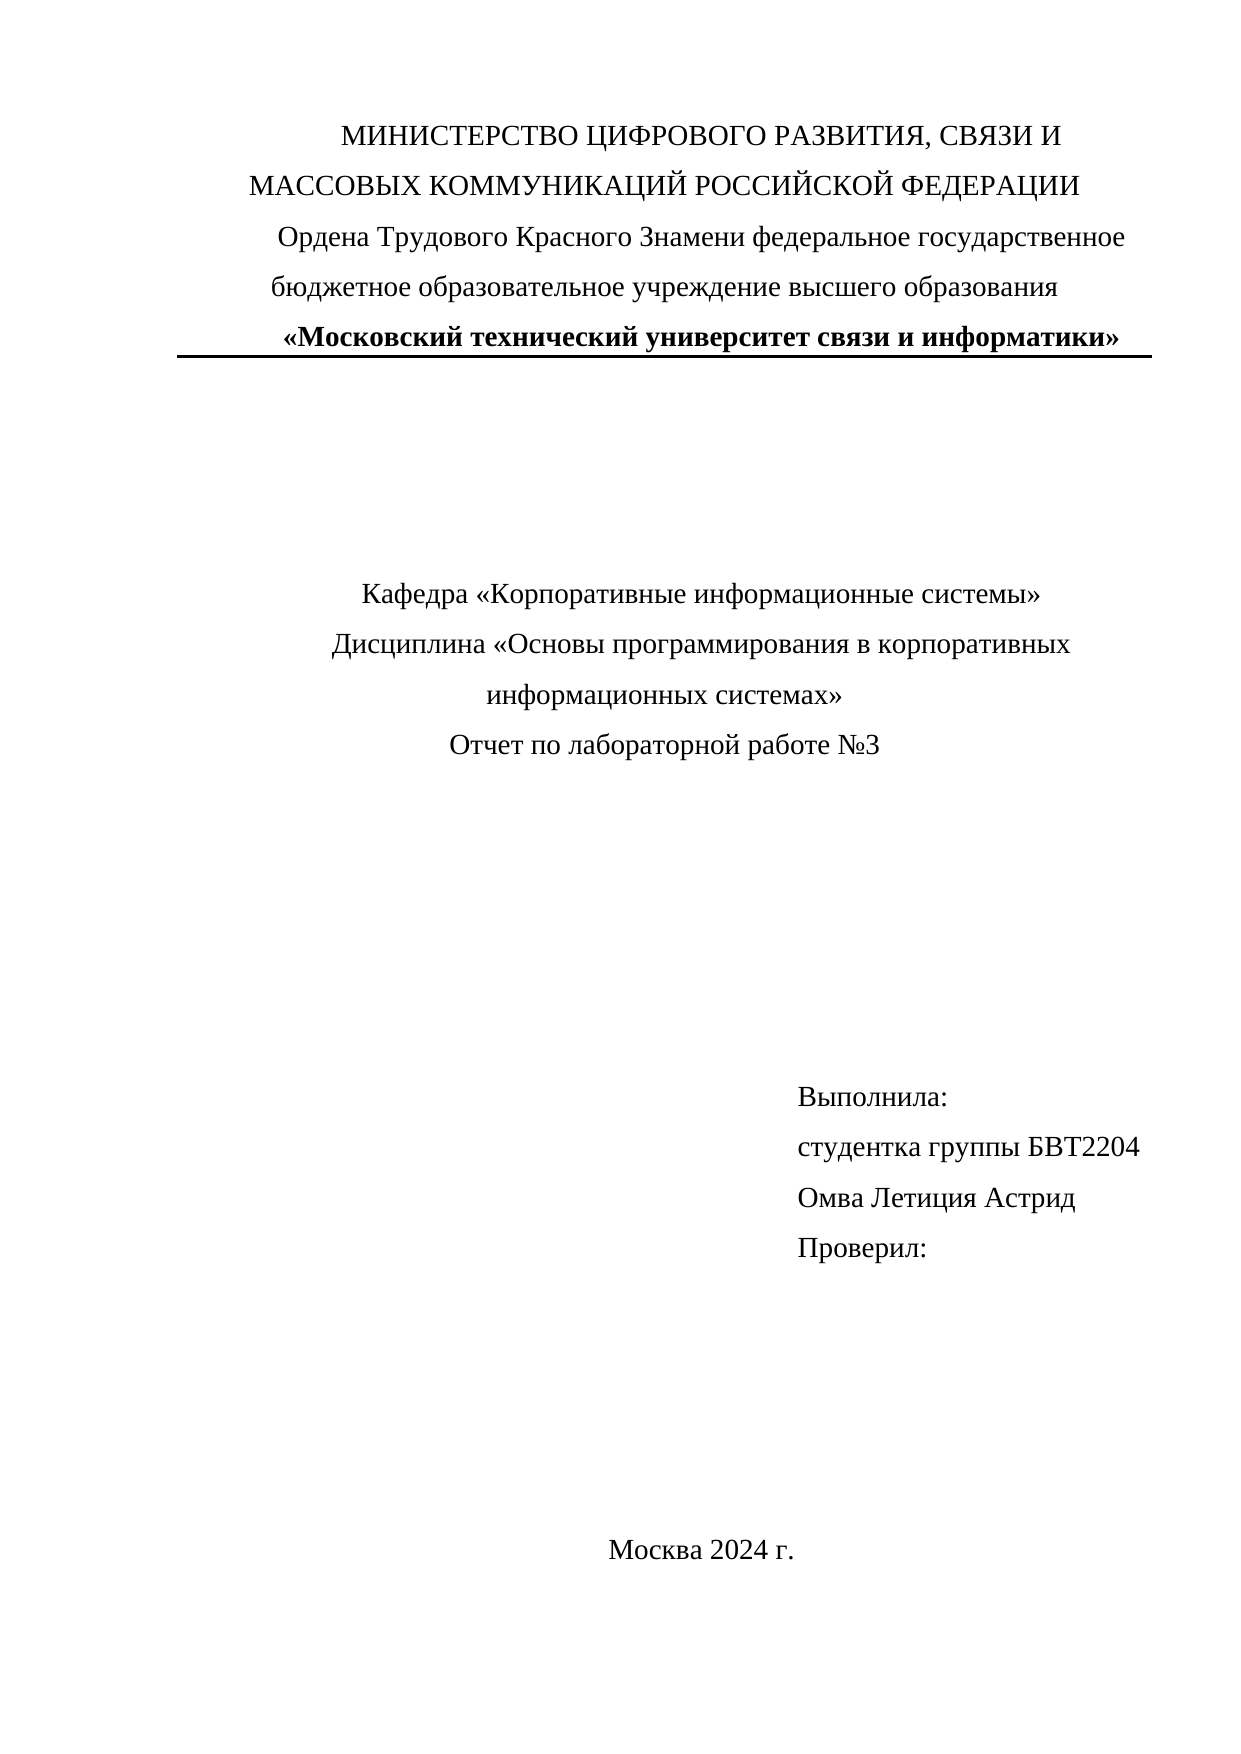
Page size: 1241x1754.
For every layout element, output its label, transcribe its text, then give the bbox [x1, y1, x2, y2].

text Проверил: [797, 1230, 1152, 1264]
text Кафедра «Корпоративные информационные системы» [177, 576, 1152, 610]
text Москва 2024 г. [177, 1532, 1152, 1566]
text Отчет по лабораторной работе №3 [177, 727, 1152, 761]
text Омва Летиция Астрид [797, 1180, 1152, 1213]
text Выполнила: [797, 1079, 1152, 1113]
text Дисциплина «Основы программирования в корпоративных информационных системах» [177, 626, 1152, 710]
text МИНИСТЕРСТВО ЦИФРОВОГО РАЗВИТИЯ, СВЯЗИ И МАССОВЫХ КОММУНИКАЦИЙ РОССИЙСКОЙ ФЕДЕРАЦИИ [177, 118, 1152, 202]
text Ордена Трудового Красного Знамени федеральное государственное бюджетное образовательное учреждение высшего образования [177, 219, 1152, 303]
text студентка группы БВТ2204 [797, 1129, 1152, 1163]
text «Московский технический университет связи и информатики» [177, 319, 1152, 355]
